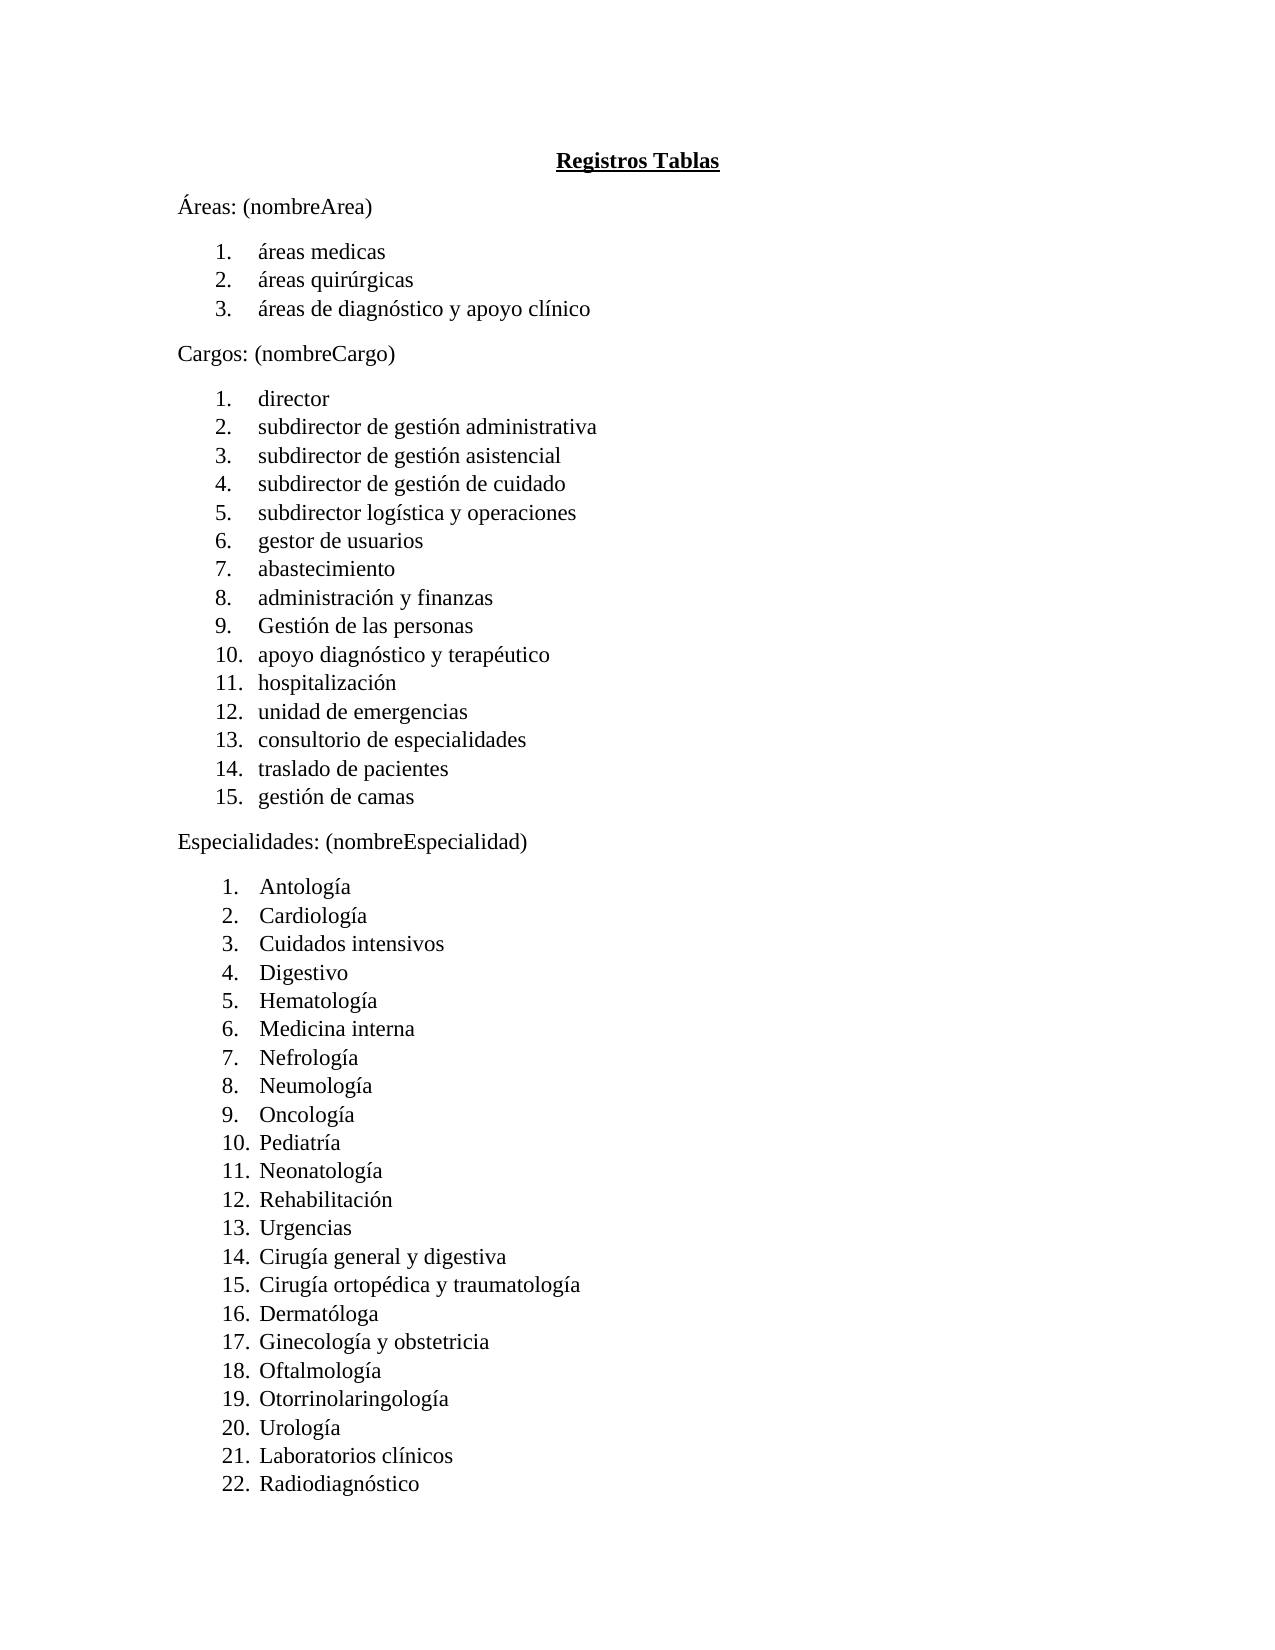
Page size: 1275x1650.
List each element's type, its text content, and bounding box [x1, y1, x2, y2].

list Antología [222, 873, 1098, 899]
text Cargos: (nombreCargo) [177, 340, 1098, 366]
list Nefrología [222, 1044, 1098, 1070]
list subdirector de gestión administrativa [215, 413, 1098, 440]
list Oftalmología [222, 1357, 1098, 1383]
list traslado de pacientes [215, 754, 1098, 781]
list Urgencias [222, 1214, 1098, 1241]
list áreas de diagnóstico y apoyo clínico [215, 295, 1098, 321]
list Rehabilitación [222, 1186, 1098, 1212]
list Neonatología [222, 1158, 1098, 1184]
list Medicina interna [222, 1015, 1098, 1042]
list Cirugía ortopédica y traumatología [222, 1271, 1098, 1298]
list Urología [222, 1413, 1098, 1440]
list abastecimiento [215, 556, 1098, 582]
list apoyo diagnóstico y terapéutico [215, 641, 1098, 667]
list Cirugía general y digestiva [222, 1243, 1098, 1269]
list Radiodiagnóstico [222, 1470, 1098, 1497]
list Cuidados intensivos [222, 930, 1098, 956]
list Hematología [222, 987, 1098, 1013]
list Ginecología y obstetricia [222, 1328, 1098, 1354]
list Digestivo [222, 958, 1098, 985]
list gestión de camas [215, 783, 1098, 809]
list unidad de emergencias [215, 698, 1098, 724]
list director [215, 385, 1098, 411]
list Oncología [222, 1101, 1098, 1127]
list Dermatóloga [222, 1300, 1098, 1326]
list áreas quirúrgicas [215, 266, 1098, 293]
list Laboratorios clínicos [222, 1442, 1098, 1468]
list Gestión de las personas [215, 612, 1098, 639]
list subdirector logística y operaciones [215, 499, 1098, 525]
list áreas medicas [215, 238, 1098, 264]
list Cardiología [222, 902, 1098, 928]
text Especialidades: (nombreEspecialidad) [177, 828, 1098, 854]
list hospitalización [215, 669, 1098, 696]
text Registros Tablas [177, 148, 1098, 174]
list gestor de usuarios [215, 527, 1098, 553]
list consultorio de especialidades [215, 726, 1098, 752]
list subdirector de gestión de cuidado [215, 470, 1098, 497]
text Áreas: (nombreArea) [177, 193, 1098, 219]
list Pediatría [222, 1129, 1098, 1156]
list Otorrinolaringología [222, 1385, 1098, 1411]
list administración y finanzas [215, 584, 1098, 610]
list Neumología [222, 1072, 1098, 1099]
list subdirector de gestión asistencial [215, 442, 1098, 468]
